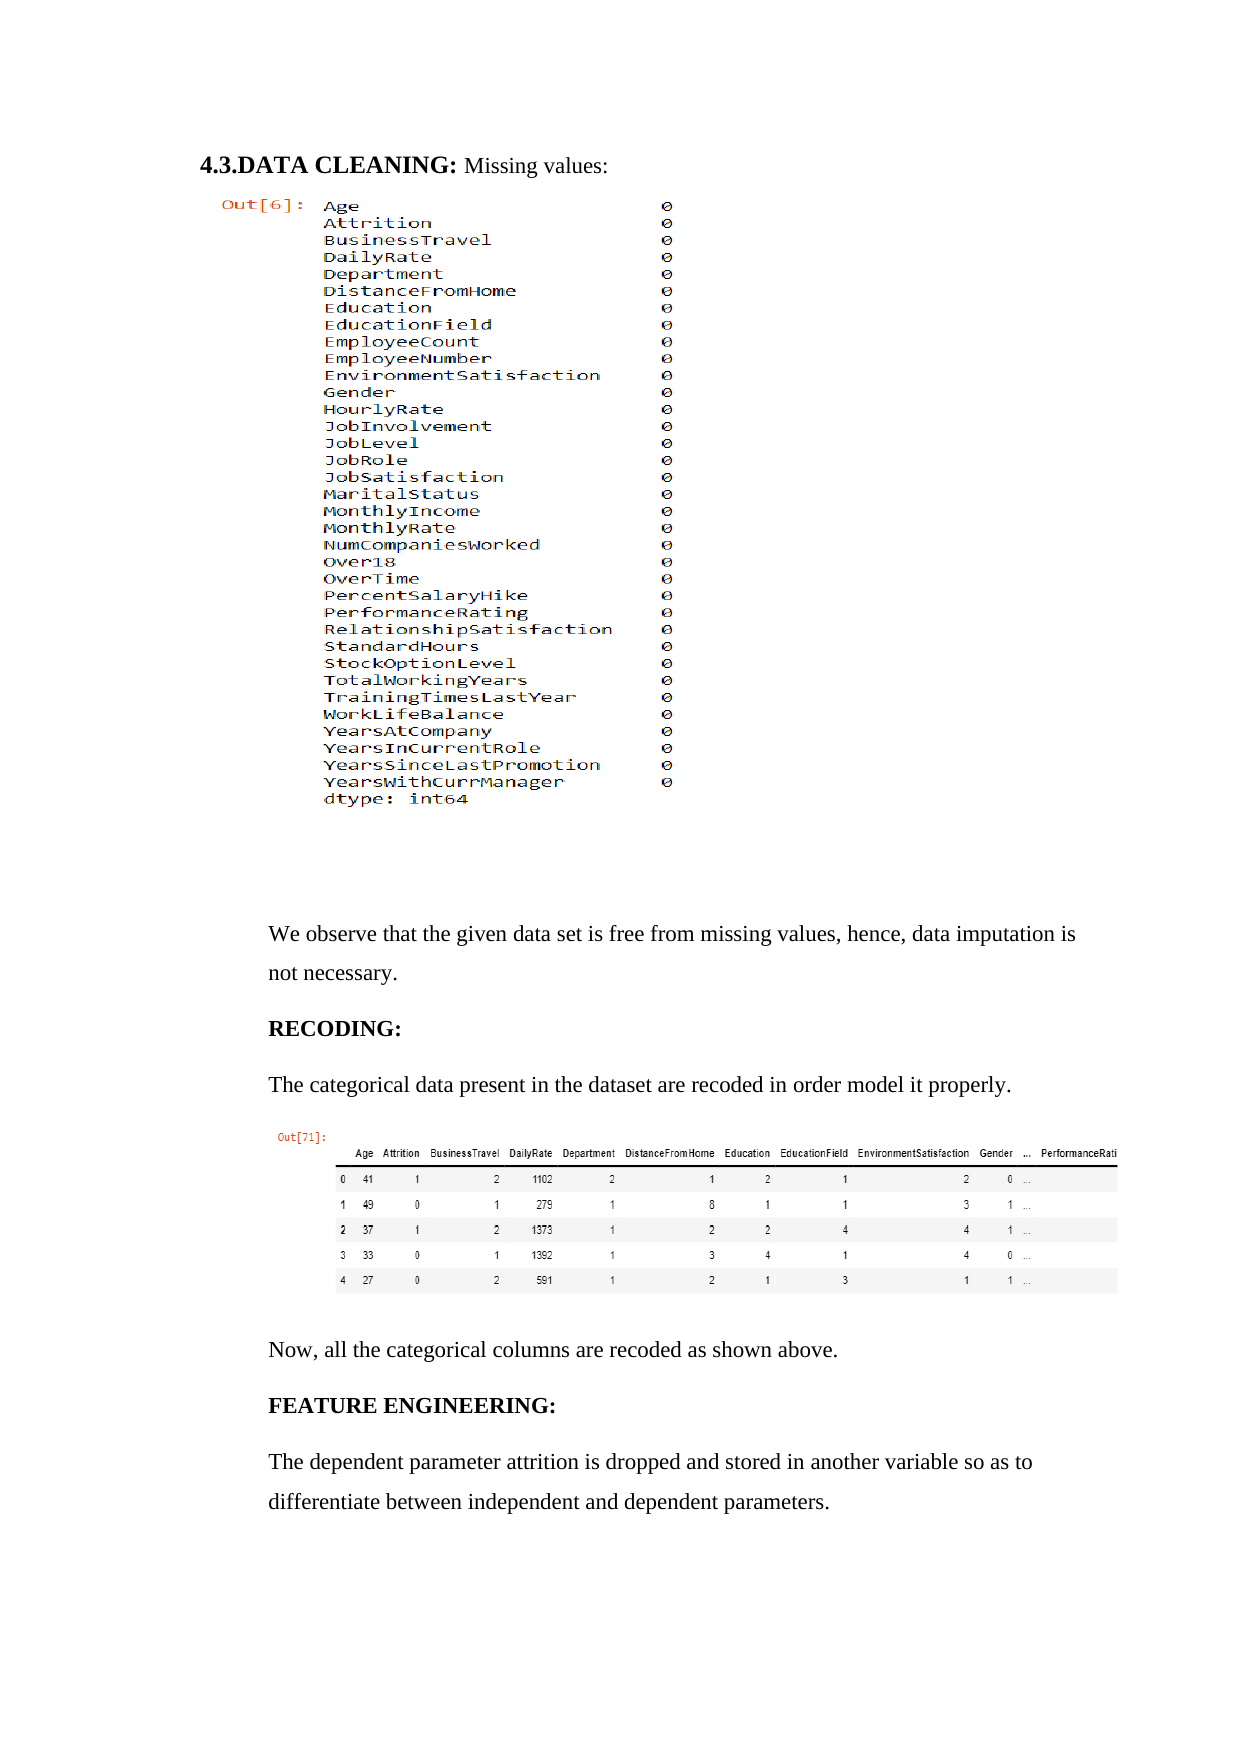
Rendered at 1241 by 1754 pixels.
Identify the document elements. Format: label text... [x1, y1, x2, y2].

text RECODING: [268, 1015, 1090, 1042]
text Now, all the categorical columns are recoded as shown above. [268, 1336, 1090, 1362]
text We observe that the given data set is free from missing values, hence, data imputation is not necessary. [268, 920, 1090, 986]
text The dependent parameter attrition is dropped and stored in another variable so as to differentiate between independent and dependent parameters. [268, 1448, 1090, 1514]
list 4.3.DATA CLEANING: Missing values: [187, 150, 1090, 833]
text FEATURE ENGINEERING: [268, 1392, 1090, 1418]
text The categorical data present in the dataset are recoded in order model it properly. [268, 1072, 1090, 1098]
